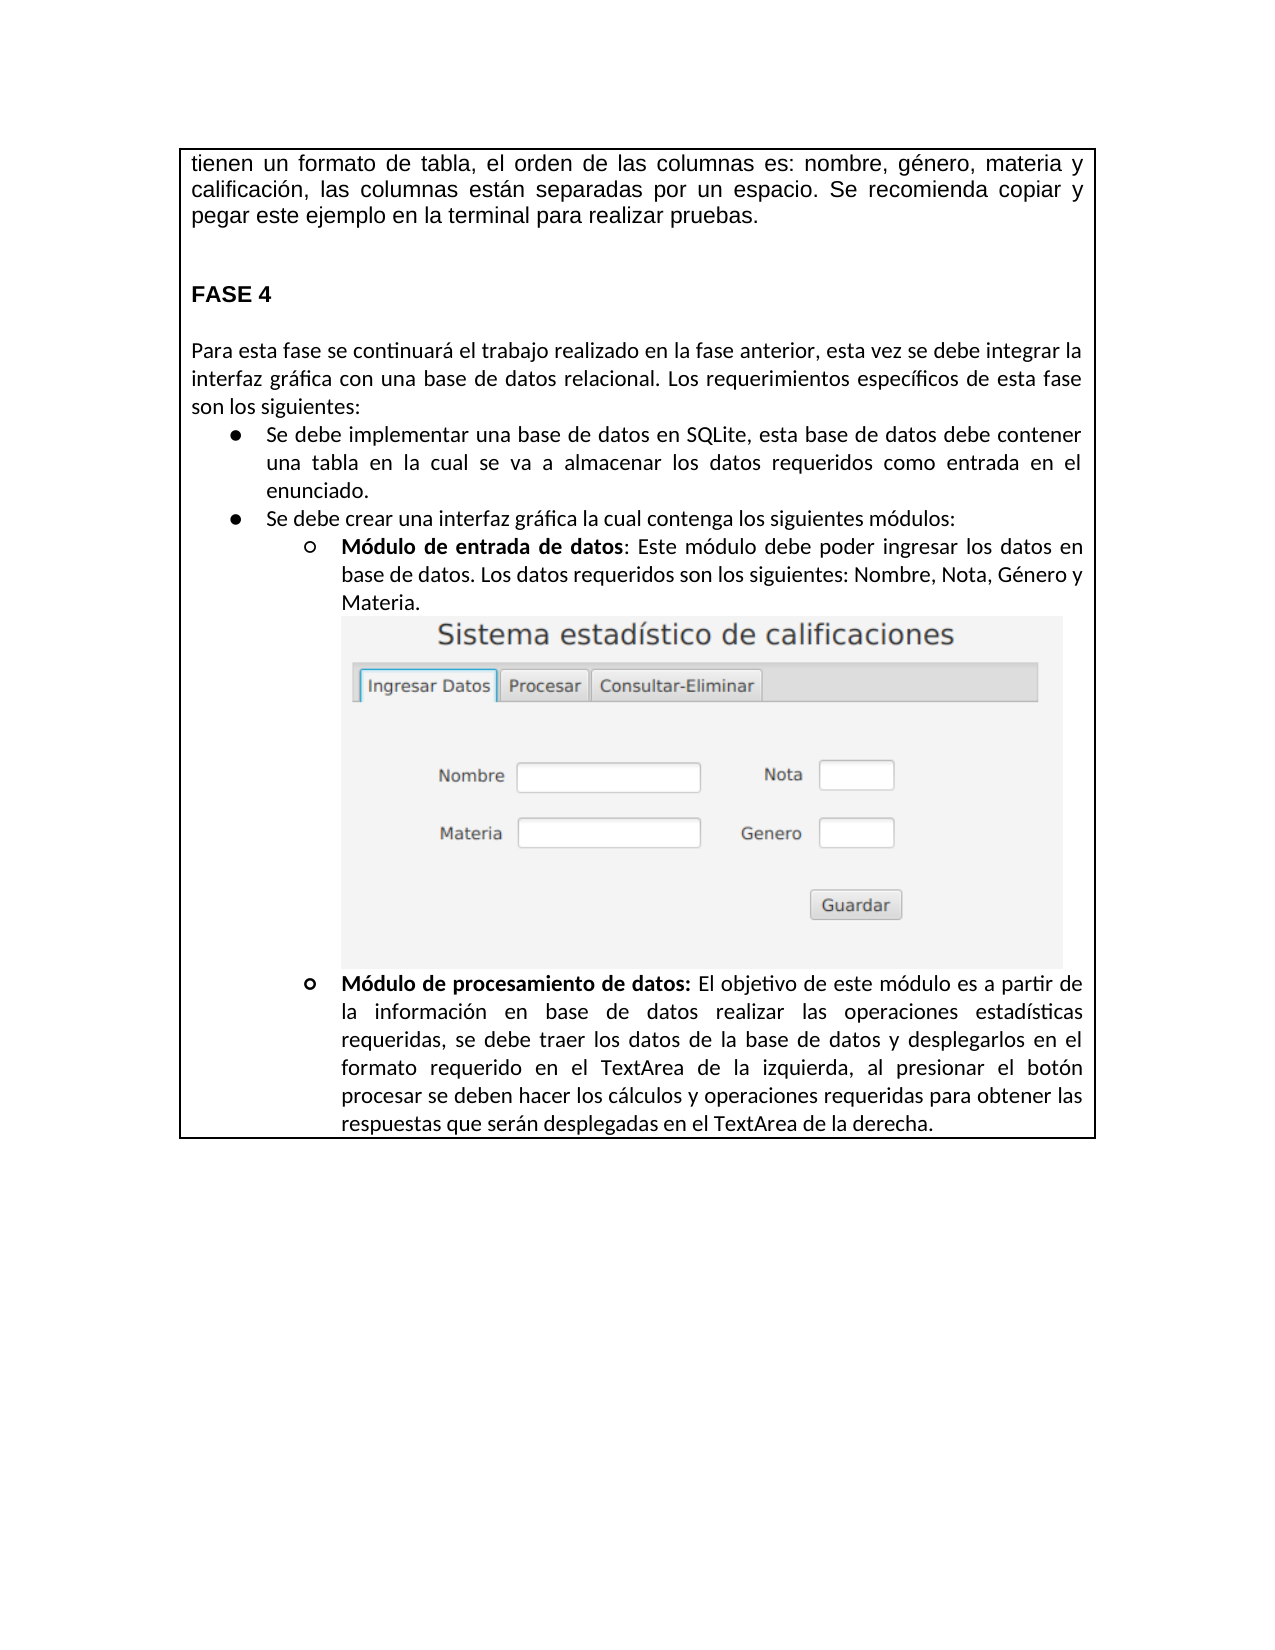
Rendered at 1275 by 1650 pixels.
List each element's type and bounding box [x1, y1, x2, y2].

picture [341, 616, 1063, 969]
table_cell [181, 150, 1094, 1137]
